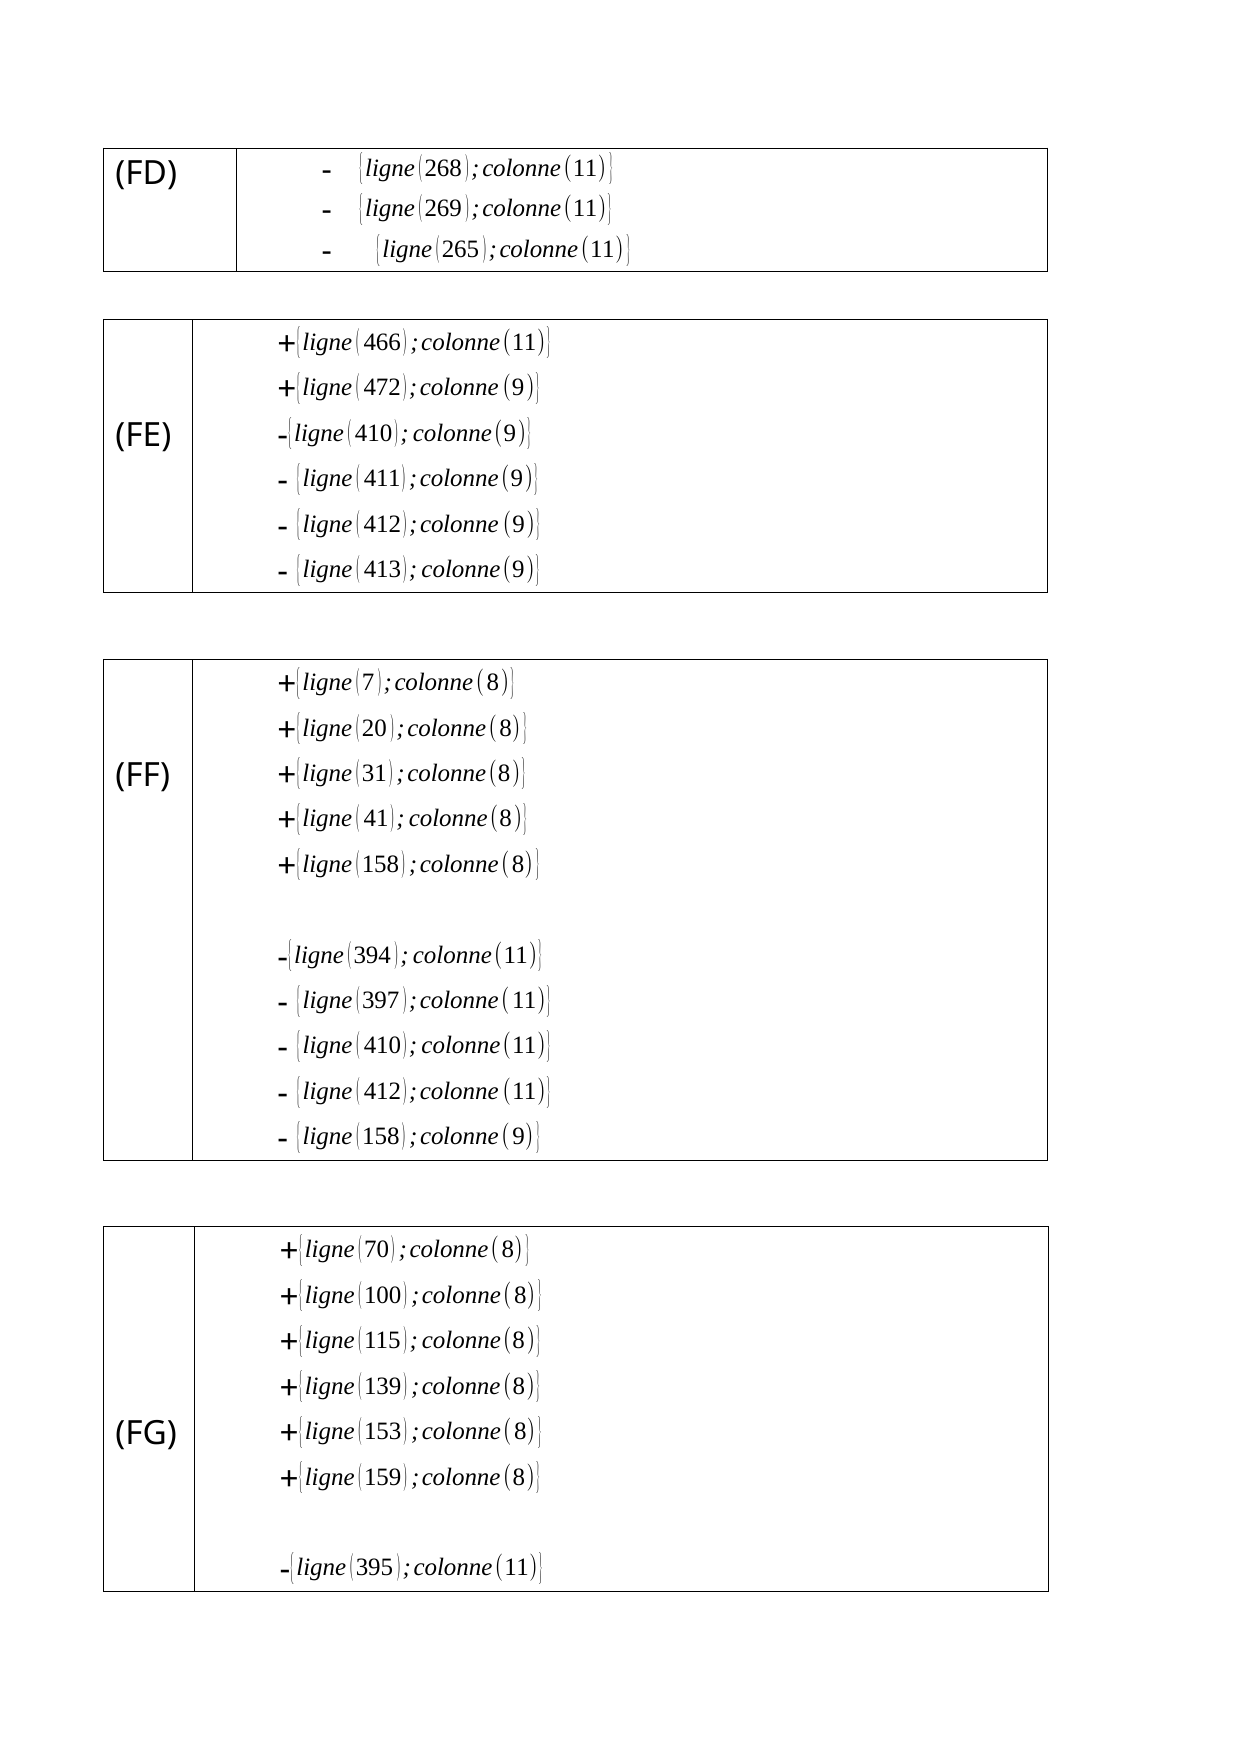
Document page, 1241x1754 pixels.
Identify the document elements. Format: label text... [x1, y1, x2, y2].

table_header (FF) [104, 660, 192, 1159]
table_header (FD) [104, 149, 236, 271]
table_header (FE) [104, 320, 192, 592]
table_header (FG) [104, 1227, 194, 1591]
table_header + + - - - - [193, 320, 1047, 592]
table_header + [237, 149, 1047, 271]
table_header + + + + + - - - - - [193, 660, 1047, 1159]
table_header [195, 1227, 1048, 1591]
